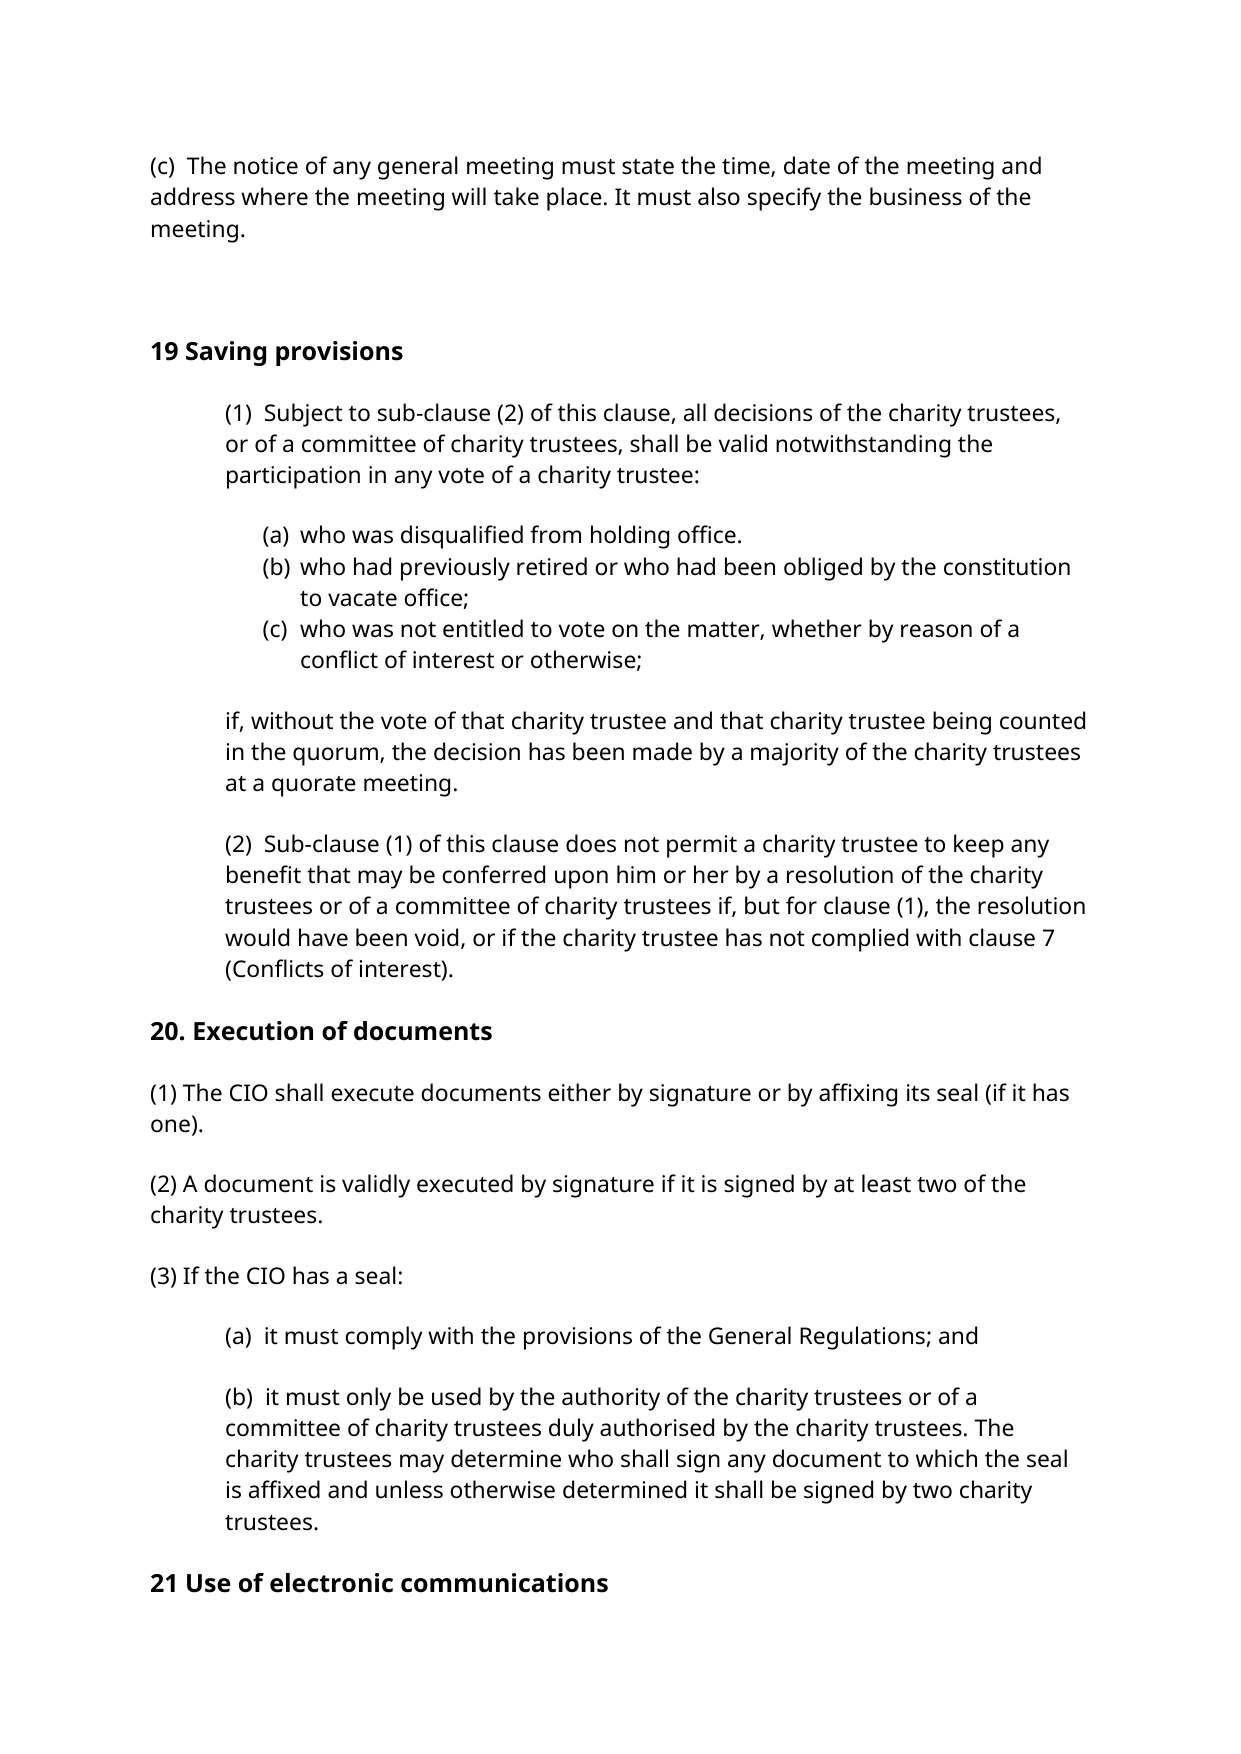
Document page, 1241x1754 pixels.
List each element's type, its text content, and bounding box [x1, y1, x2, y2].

text if, without the vote of that charity trustee and that charity trustee being counted in the quorum, the decision has been made by a majority of the charity trustees at a quorate meeting. [225, 763, 1090, 857]
text (c) The notice of any general meeting must state the time, date of the meeting and address where the meeting will take place. It must also specify the business of the meeting. [150, 150, 1090, 244]
text 20. Execution of documents [150, 1072, 1090, 1106]
text (2) Sub-clause (1) of this clause does not permit a charity trustee to keep any benefit that may be conferred upon him or her by a resolution of the charity trustees or of a committee of charity trustees if, but for clause (1), the resolution would have been void, or if the charity trustee has not complied with clause 7 (Conflicts of interest). [225, 886, 1090, 1042]
text (1) Subject to sub-clause (2) of this clause, all decisions of the charity trustees, or of a committee of charity trustees, shall be valid notwithstanding the participation in any vote of a charity trustee: [225, 397, 1090, 490]
list who had previously retired or who had been obliged by the constitution to vacate office; [262, 580, 1090, 642]
text 19 Saving provisions [150, 333, 1090, 367]
text (a) it must comply with the provisions of the General Regulations; and [225, 1378, 1090, 1410]
text (2) A document is validly executed by signature if it is signed by at least two of the charity trustees. [150, 1226, 1090, 1289]
text (1) The CIO shall execute documents either by signature or by affixing its seal (if it has one). [150, 1135, 1090, 1197]
text (3) If the CIO has a seal: [150, 1318, 1090, 1349]
list who was disqualified from holding office. [262, 519, 1090, 551]
list who was not entitled to vote on the matter, whether by reason of a conflict of interest or otherwise; [262, 672, 1090, 734]
text (b) it must only be used by the authority of the charity trustees or of a committee of charity trustees duly authorised by the charity trustees. The charity trustees may determine who shall sign any document to which the seal is affixed and unless otherwise determined it shall be signed by two charity trustees. [225, 1439, 1090, 1595]
